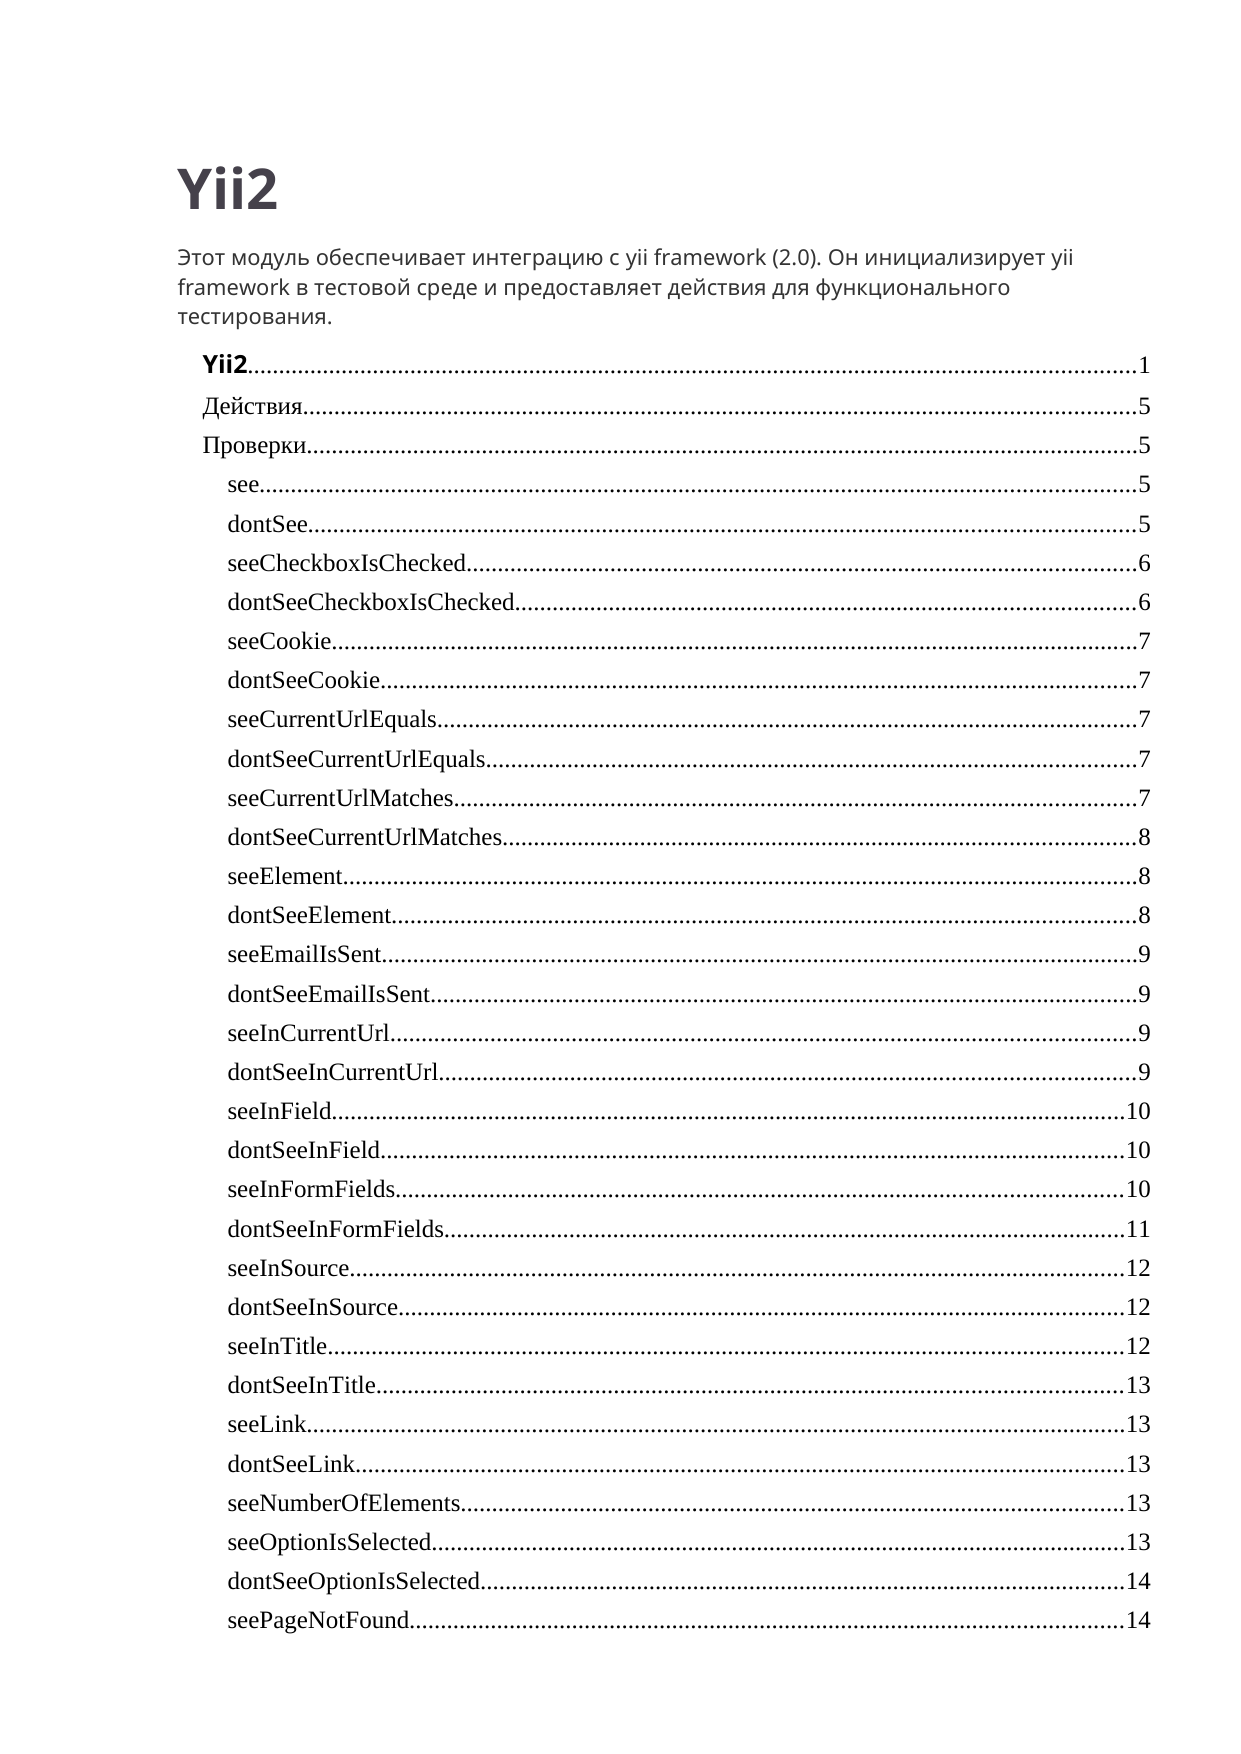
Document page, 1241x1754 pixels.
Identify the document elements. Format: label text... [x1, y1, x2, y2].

text dontSeeEmailIsSent 9 [227, 979, 1152, 1007]
text Действия 5 [202, 391, 1152, 420]
text dontSeeInField 10 [227, 1135, 1152, 1164]
text dontSeeElement 8 [227, 900, 1152, 929]
text seeLink 13 [227, 1409, 1152, 1438]
text seePageNotFound 14 [227, 1605, 1152, 1634]
text dontSeeInFormFields 11 [227, 1214, 1152, 1242]
text seeCurrentUrlMatches 7 [227, 783, 1152, 812]
text Yii2 [177, 149, 1152, 226]
text seeInCurrentUrl 9 [227, 1018, 1152, 1047]
text dontSeeInSource 12 [227, 1292, 1152, 1321]
text dontSee 5 [227, 509, 1152, 537]
text seeCheckboxIsChecked 6 [227, 548, 1152, 577]
text dontSeeInTitle 13 [227, 1370, 1152, 1399]
text dontSeeCookie 7 [227, 665, 1152, 694]
text seeCookie 7 [227, 626, 1152, 655]
text seeNumberOfElements 13 [227, 1488, 1152, 1517]
text seeInField 10 [227, 1096, 1152, 1125]
text Этот модуль обеспечивает интеграцию с yii framework (2.0). Он инициализирует yii framework в тестовой среде и предоставляет действия для функционального тестирования. [177, 242, 1152, 331]
text seeElement 8 [227, 861, 1152, 890]
text dontSeeCurrentUrlMatches 8 [227, 822, 1152, 851]
text see 5 [227, 469, 1152, 498]
text dontSeeInCurrentUrl 9 [227, 1057, 1152, 1086]
text dontSeeCurrentUrlEquals 7 [227, 744, 1152, 772]
text seeOptionIsSelected 13 [227, 1527, 1152, 1556]
text seeInFormFields 10 [227, 1174, 1152, 1203]
text dontSeeOptionIsSelected 14 [227, 1566, 1152, 1595]
text seeInTitle 12 [227, 1331, 1152, 1360]
text dontSeeCheckboxIsChecked 6 [227, 587, 1152, 616]
text Yii2 1 [202, 347, 1152, 381]
text seeInSource 12 [227, 1253, 1152, 1282]
text seeEmailIsSent 9 [227, 939, 1152, 968]
text Проверки 5 [202, 430, 1152, 459]
text dontSeeLink 13 [227, 1449, 1152, 1477]
text seeCurrentUrlEquals 7 [227, 704, 1152, 733]
